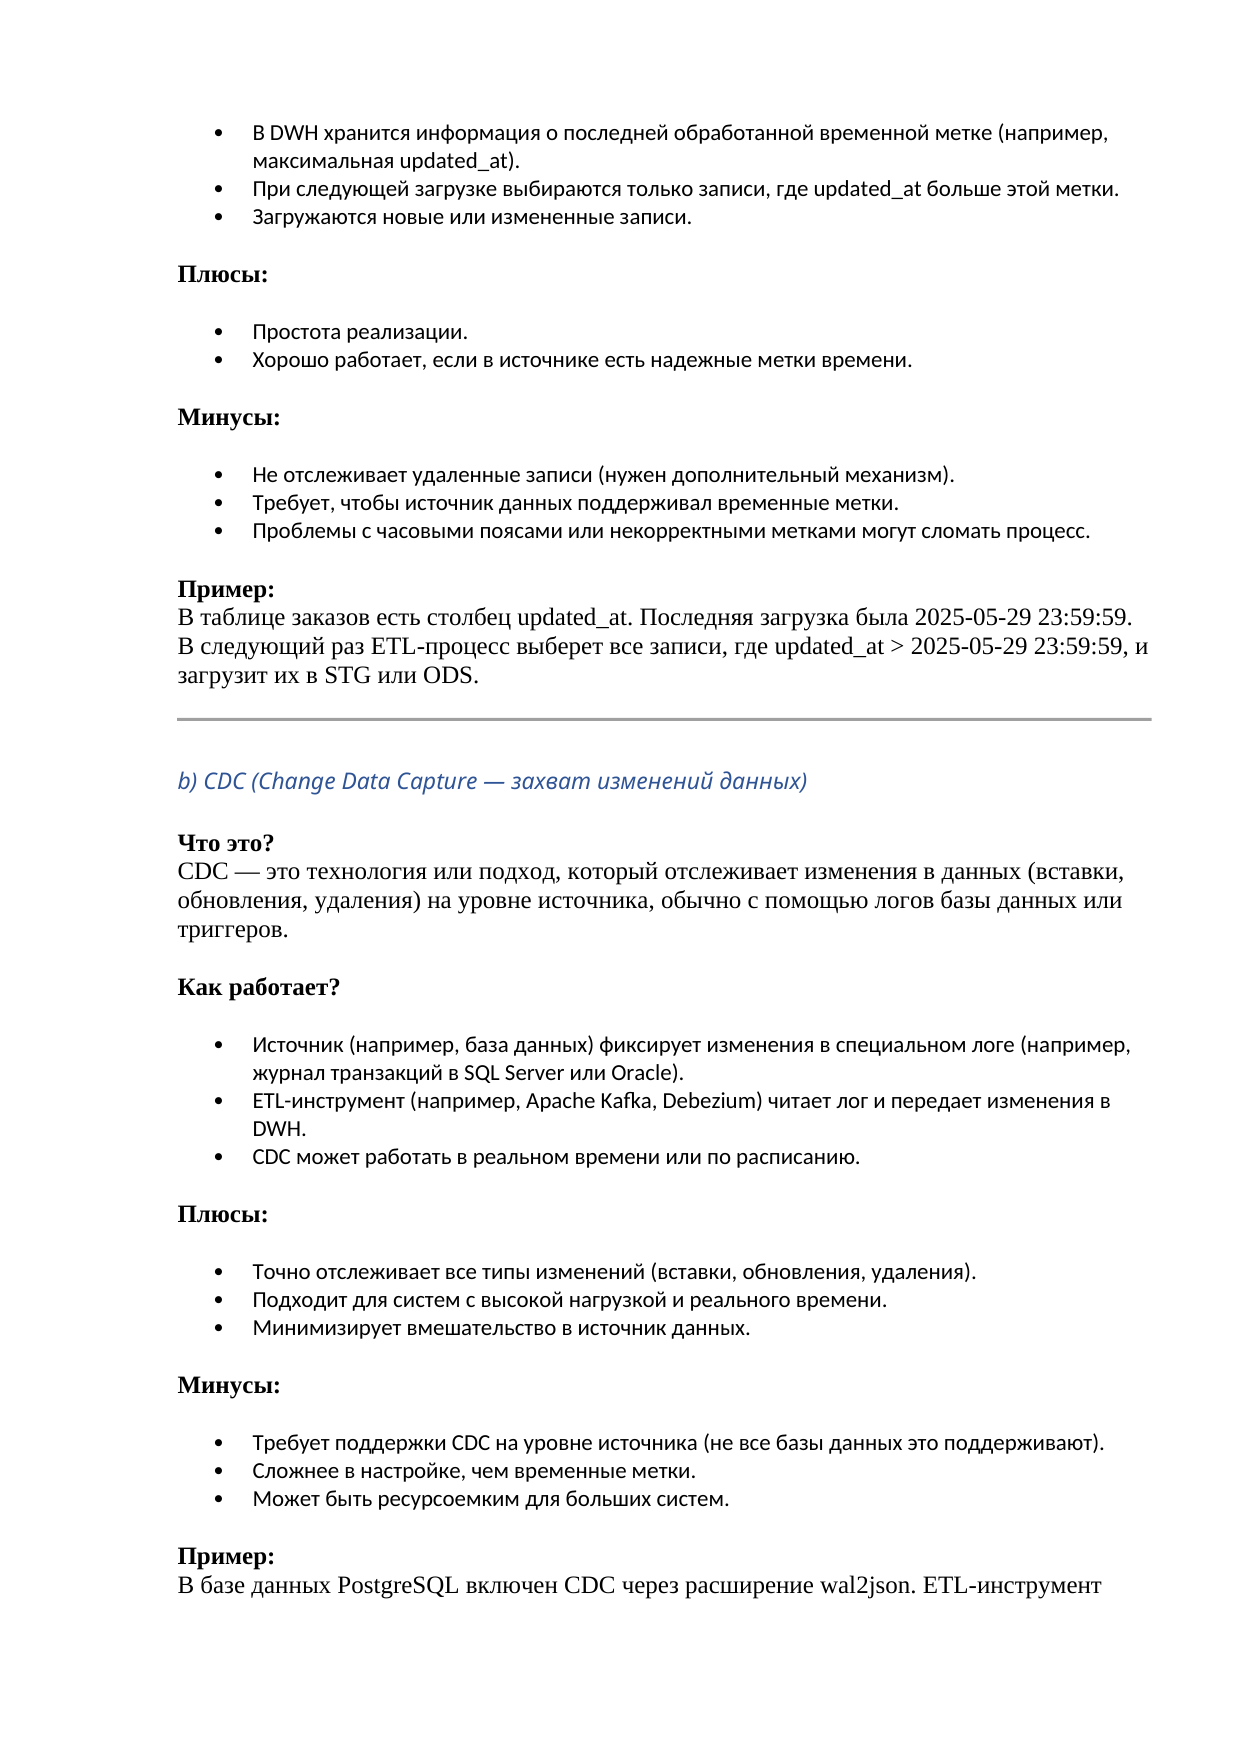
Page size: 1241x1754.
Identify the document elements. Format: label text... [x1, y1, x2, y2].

text Минусы: [177, 1370, 1152, 1399]
list Сложнее в настройке, чем временные метки. [215, 1456, 1152, 1484]
list Источник (например, база данных) фиксирует изменения в специальном логе (например, журнал транзакций в SQL Server или Oracle). [215, 1030, 1152, 1086]
list Может быть ресурсоемким для больших систем. [215, 1484, 1152, 1512]
list Точно отслеживает все типы изменений (вставки, обновления, удаления). [215, 1257, 1152, 1285]
text Что это? CDC — это технология или подход, который отслеживает изменения в данных (вставки, обновления, удаления) на уровне источника, обычно с помощью логов базы данных или триггеров. [177, 828, 1152, 943]
list При следующей загрузке выбираются только записи, где updated_at больше этой метки. [215, 174, 1152, 202]
text Пример: В таблице заказов есть столбец updated_at. Последняя загрузка была 2025-05-29 23:59:59. В следующий раз ETL-процесс выберет все записи, где updated_at > 2025-05-29 23:59:59, и загрузит их в STG или ODS. [177, 574, 1152, 689]
list CDC может работать в реальном времени или по расписанию. [215, 1142, 1152, 1170]
list Простота реализации. [215, 317, 1152, 345]
list Требует поддержки CDC на уровне источника (не все базы данных это поддерживают). [215, 1428, 1152, 1456]
text Минусы: [177, 402, 1152, 431]
text Как работает? [177, 972, 1152, 1001]
list Хорошо работает, если в источнике есть надежные метки времени. [215, 345, 1152, 373]
text Плюсы: [177, 1199, 1152, 1228]
list В DWH хранится информация о последней обработанной временной метке (например, максимальная updated_at). [215, 118, 1152, 174]
list ETL-инструмент (например, Apache Kafka, Debezium) читает лог и передает изменения в DWH. [215, 1086, 1152, 1142]
text Плюсы: [177, 259, 1152, 288]
list Требует, чтобы источник данных поддерживал временные метки. [215, 488, 1152, 516]
subtitle b) CDC (Change Data Capture — захват изменений данных) [177, 765, 1152, 796]
list Проблемы с часовыми поясами или некорректными метками могут сломать процесс. [215, 516, 1152, 544]
list Минимизирует вмешательство в источник данных. [215, 1313, 1152, 1341]
list Подходит для систем с высокой нагрузкой и реального времени. [215, 1285, 1152, 1313]
list Не отслеживает удаленные записи (нужен дополнительный механизм). [215, 460, 1152, 488]
list Загружаются новые или измененные записи. [215, 202, 1152, 230]
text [177, 1541, 1152, 1599]
